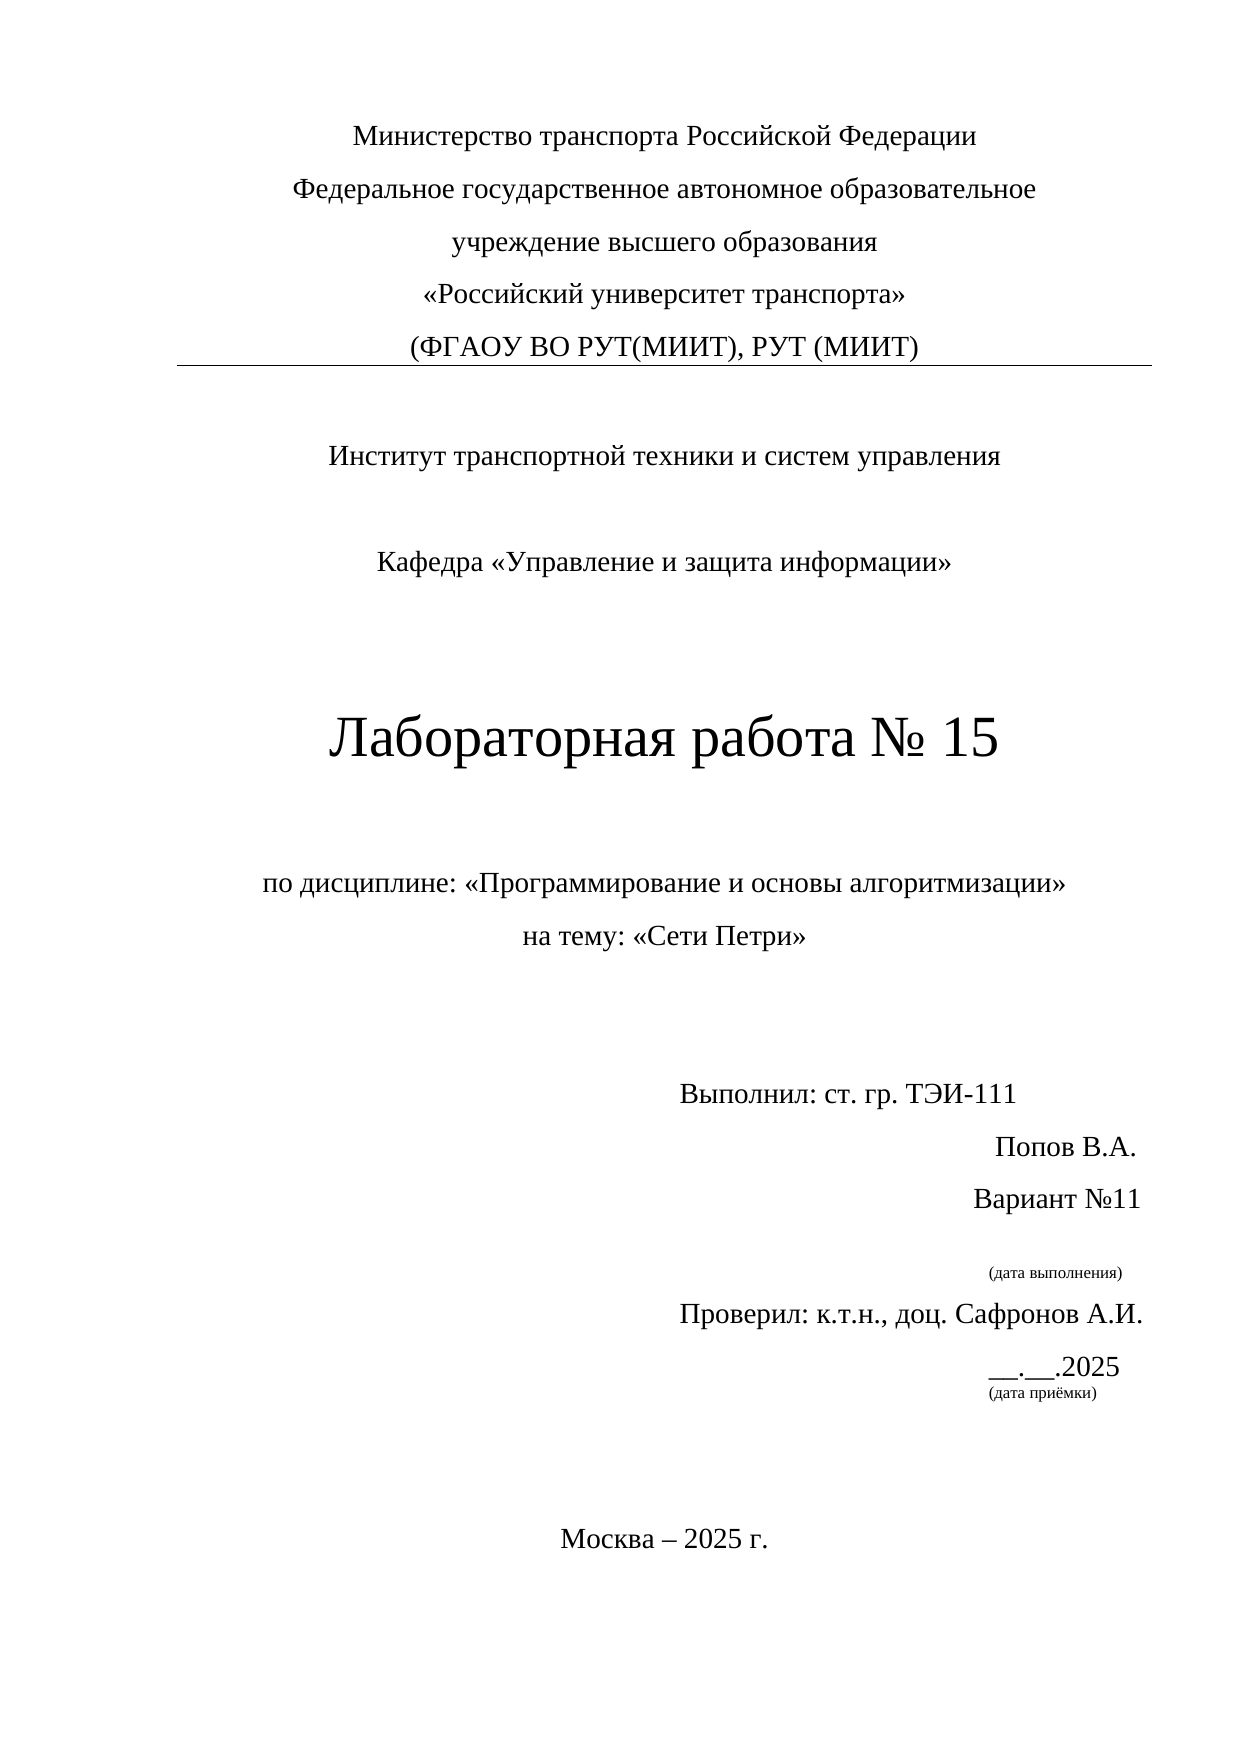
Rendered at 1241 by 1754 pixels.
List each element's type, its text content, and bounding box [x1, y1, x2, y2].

text Вариант №11 [753, 1182, 1152, 1215]
text (дата приёмки) [753, 1382, 1152, 1416]
text на тему: «Сети Петри» [177, 918, 1152, 951]
text учреждение высшего образования [177, 224, 1152, 257]
text Москва – 2025 г. [177, 1522, 1152, 1555]
text Федеральное государственное автономное образовательное [177, 171, 1152, 204]
text Выполнил: ст. гр. ТЭИ-111 [679, 1076, 1152, 1109]
text Министерство транспорта Российской Федерации [177, 118, 1152, 152]
text __.__.2025 [753, 1349, 1152, 1382]
text Попов В.А. [753, 1129, 1152, 1162]
text Проверил: к.т.н., доц. Сафронов А.И. [679, 1296, 1152, 1329]
text (ФГАОУ ВО РУТ(МИИТ), РУТ (МИИТ) [177, 329, 1152, 365]
text «Российский университет транспорта» [177, 277, 1152, 310]
text по дисциплине: «Программирование и основы алгоритмизации» [177, 865, 1152, 898]
text Кафедра «Управление и защита информации» [177, 544, 1152, 577]
text (дата выполнения) [753, 1262, 1152, 1296]
text Лабораторная работа № 15 [177, 702, 1152, 769]
text Институт транспортной техники и систем управления [177, 438, 1152, 472]
